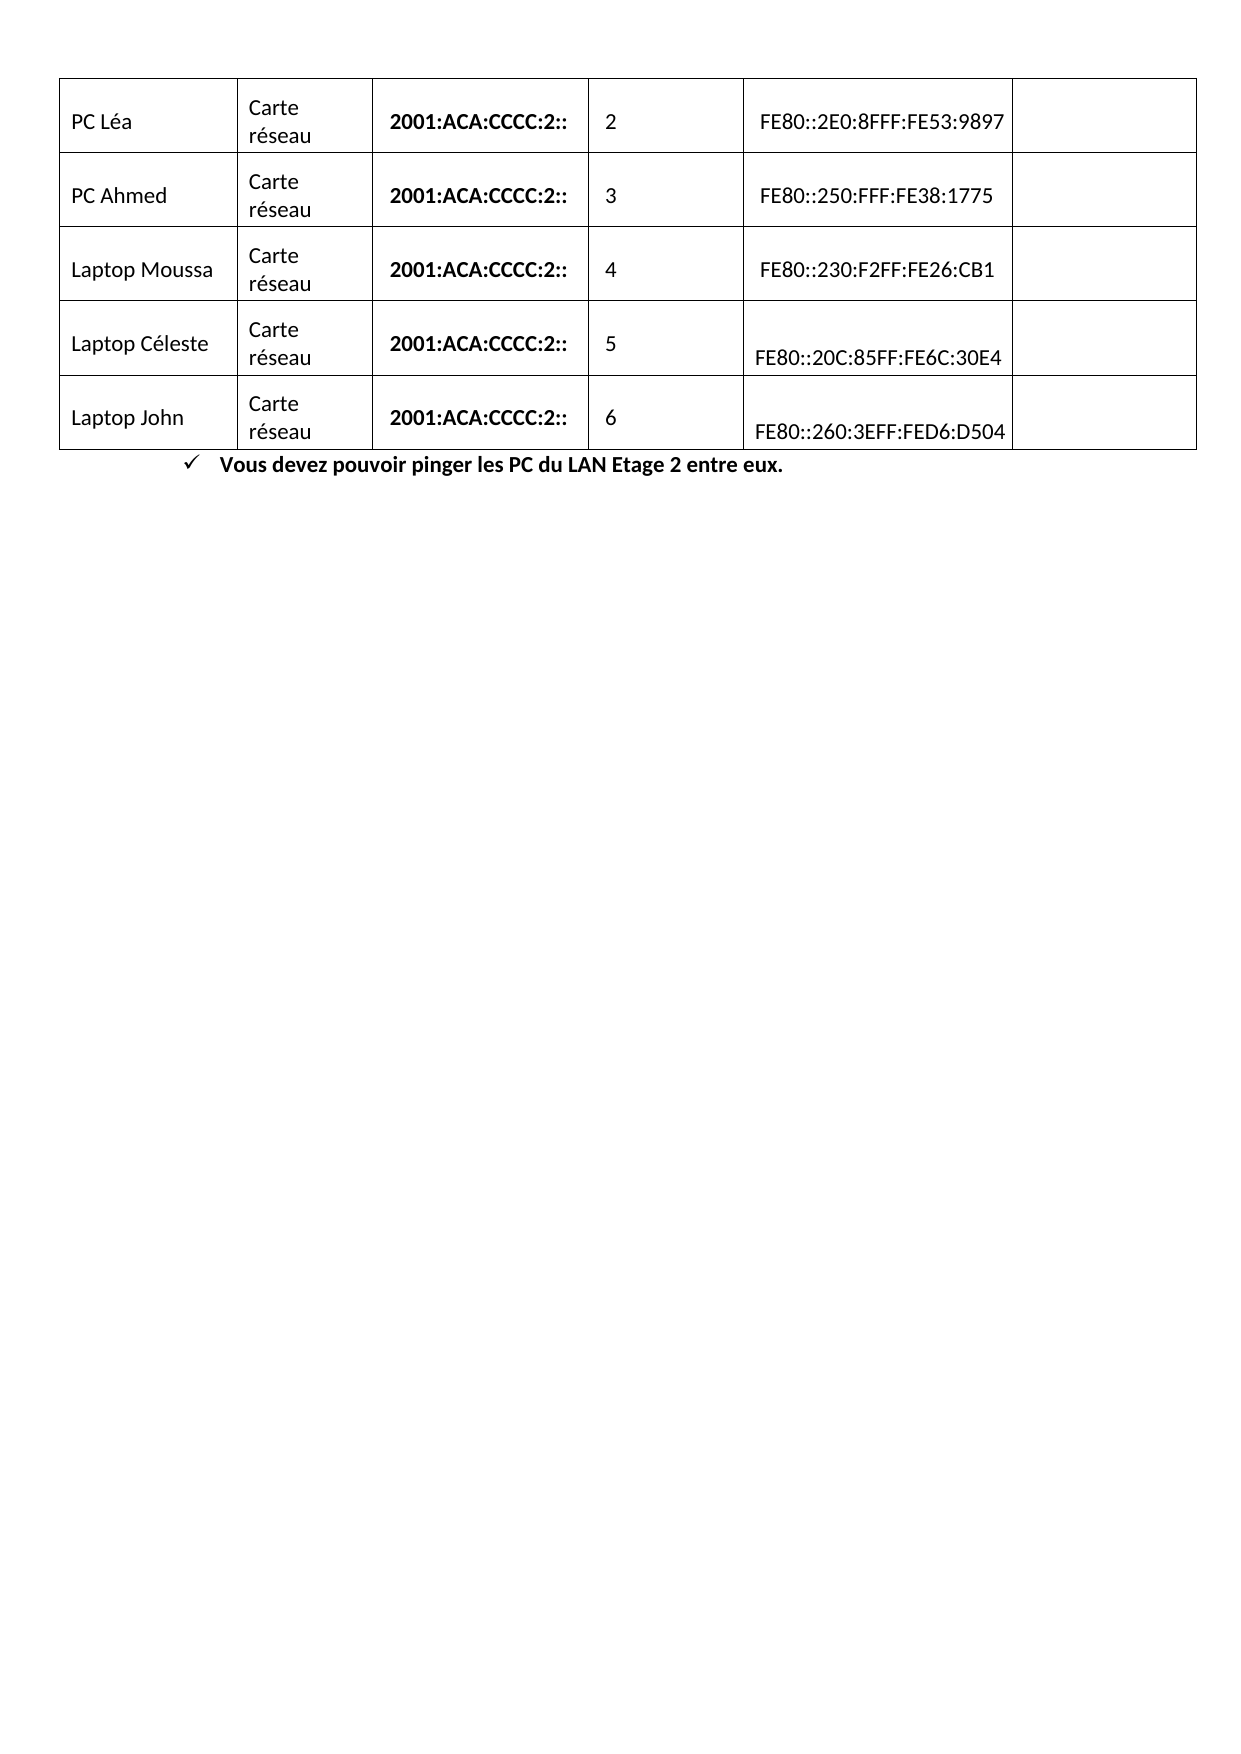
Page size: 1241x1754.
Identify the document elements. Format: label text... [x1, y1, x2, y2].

table_cell 2001:ACA:CCCC:2:: [373, 376, 588, 449]
table_cell Laptop John [60, 376, 237, 449]
table_cell 4 [589, 227, 743, 300]
table_cell FE80::2E0:8FFF:FE53:9897 [744, 79, 1012, 152]
table_cell FE80::260:3EFF:FED6:D504 [744, 376, 1012, 449]
table_cell FE80::20C:85FF:FE6C:30E4 [744, 301, 1012, 374]
list Vous devez pouvoir pinger les PC du LAN Etage 2 entre eux. [182, 450, 1093, 478]
table_cell FE80::230:F2FF:FE26:CB1 [744, 227, 1012, 300]
table_cell Carte réseau [238, 376, 372, 449]
table_cell 2001:ACA:CCCC:2:: [373, 227, 588, 300]
table_cell Carte réseau [238, 153, 372, 226]
table_cell 2001:ACA:CCCC:2:: [373, 79, 588, 152]
table_cell [1013, 227, 1196, 300]
table_cell 3 [589, 153, 743, 226]
table_cell FE80::250:FFF:FE38:1775 [744, 153, 1012, 226]
table_cell [1013, 301, 1196, 374]
table_cell PC Léa [60, 79, 237, 152]
table_cell 5 [589, 301, 743, 374]
table_cell 6 [589, 376, 743, 449]
table_cell PC Ahmed [60, 153, 237, 226]
table_cell Laptop Céleste [60, 301, 237, 374]
table_cell Carte réseau [238, 301, 372, 374]
table_cell [1013, 376, 1196, 449]
table_cell Laptop Moussa [60, 227, 237, 300]
table_cell 2001:ACA:CCCC:2:: [373, 153, 588, 226]
table_cell 2001:ACA:CCCC:2:: [373, 301, 588, 374]
table_cell [1013, 79, 1196, 152]
table_cell 2 [589, 79, 743, 152]
table_cell Carte réseau [238, 79, 372, 152]
table_cell Carte réseau [238, 227, 372, 300]
table_cell [1013, 153, 1196, 226]
